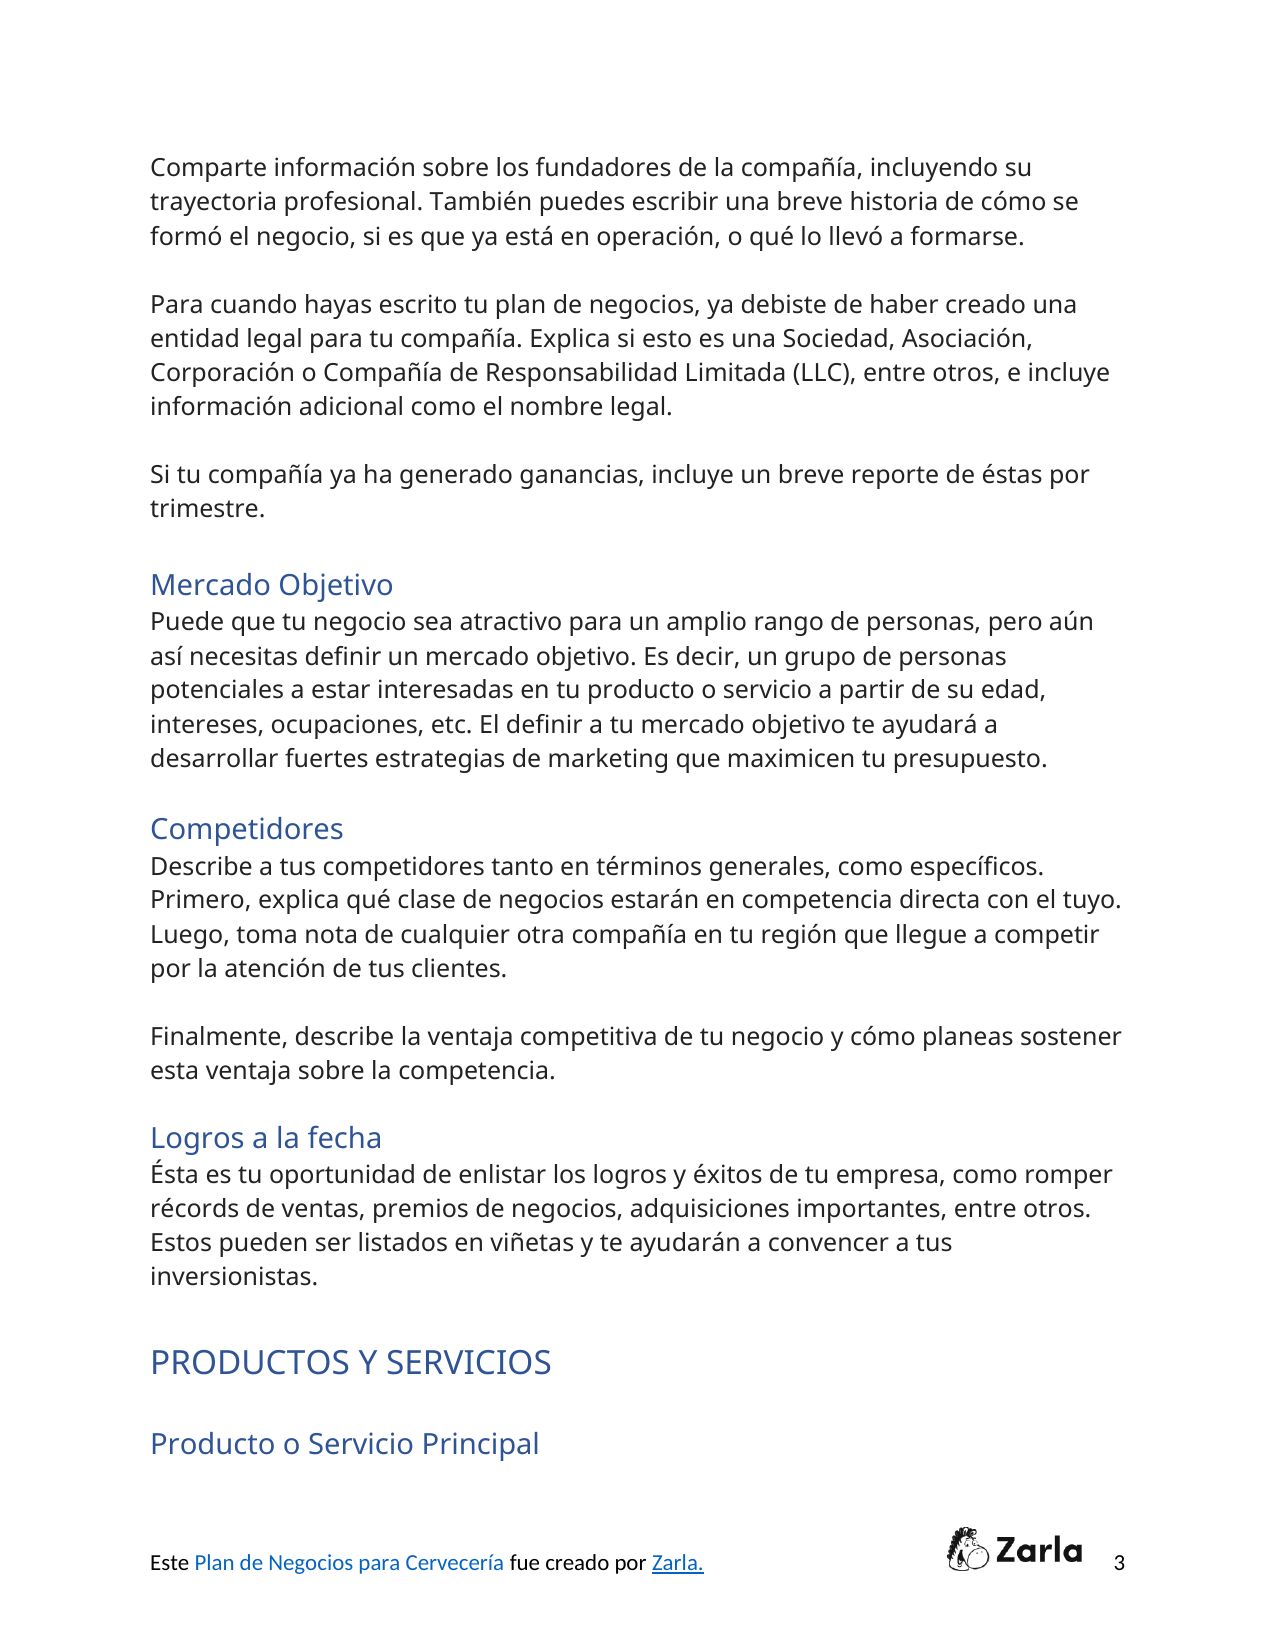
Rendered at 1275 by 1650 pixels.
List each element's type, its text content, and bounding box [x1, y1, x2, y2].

text Describe a tus competidores tanto en términos generales, como específicos. Primero, explica qué clase de negocios estarán en competencia directa con el tuyo. Luego, toma nota de cualquier otra compañía en tu región que llegue a competir por la atención de tus clientes. [150, 848, 1125, 984]
picture [941, 1527, 1087, 1571]
text Competidores [150, 808, 1125, 848]
text PRODUCTOS Y SERVICIOS [150, 1293, 1125, 1384]
text Producto o Servicio Principal [150, 1384, 1125, 1463]
text Finalmente, describe la ventaja competitiva de tu negocio y cómo planeas sostener esta ventaja sobre la competencia. [150, 1018, 1125, 1117]
text Logros a la fecha [150, 1117, 1125, 1157]
text Comparte información sobre los fundadores de la compañía, incluyendo su trayectoria profesional. También puedes escribir una breve historia de cómo se formó el negocio, si es que ya está en operación, o qué lo llevó a formarse. [150, 150, 1125, 252]
text Ésta es tu oportunidad de enlistar los logros y éxitos de tu empresa, como romper récords de ventas, premios de negocios, adquisiciones importantes, entre otros. Estos pueden ser listados en viñetas y te ayudarán a convencer a tus inversionistas. [150, 1157, 1125, 1293]
text Para cuando hayas escrito tu plan de negocios, ya debiste de haber creado una entidad legal para tu compañía. Explica si esto es una Sociedad, Asociación, Corporación o Compañía de Responsabilidad Limitada (LLC), entre otros, e incluye información adicional como el nombre legal. [150, 286, 1125, 422]
text Si tu compañía ya ha generado ganancias, incluye un breve reporte de éstas por trimestre. [150, 457, 1125, 525]
text Puede que tu negocio sea atractivo para un amplio rango de personas, pero aún así necesitas definir un mercado objetivo. Es decir, un grupo de personas potenciales a estar interesadas en tu producto o servicio a partir de su edad, intereses, ocupaciones, etc. El definir a tu mercado objetivo te ayudará a desarrollar fuertes estrategias de marketing que maximicen tu presupuesto. [150, 604, 1125, 774]
text Mercado Objetivo [150, 525, 1125, 604]
